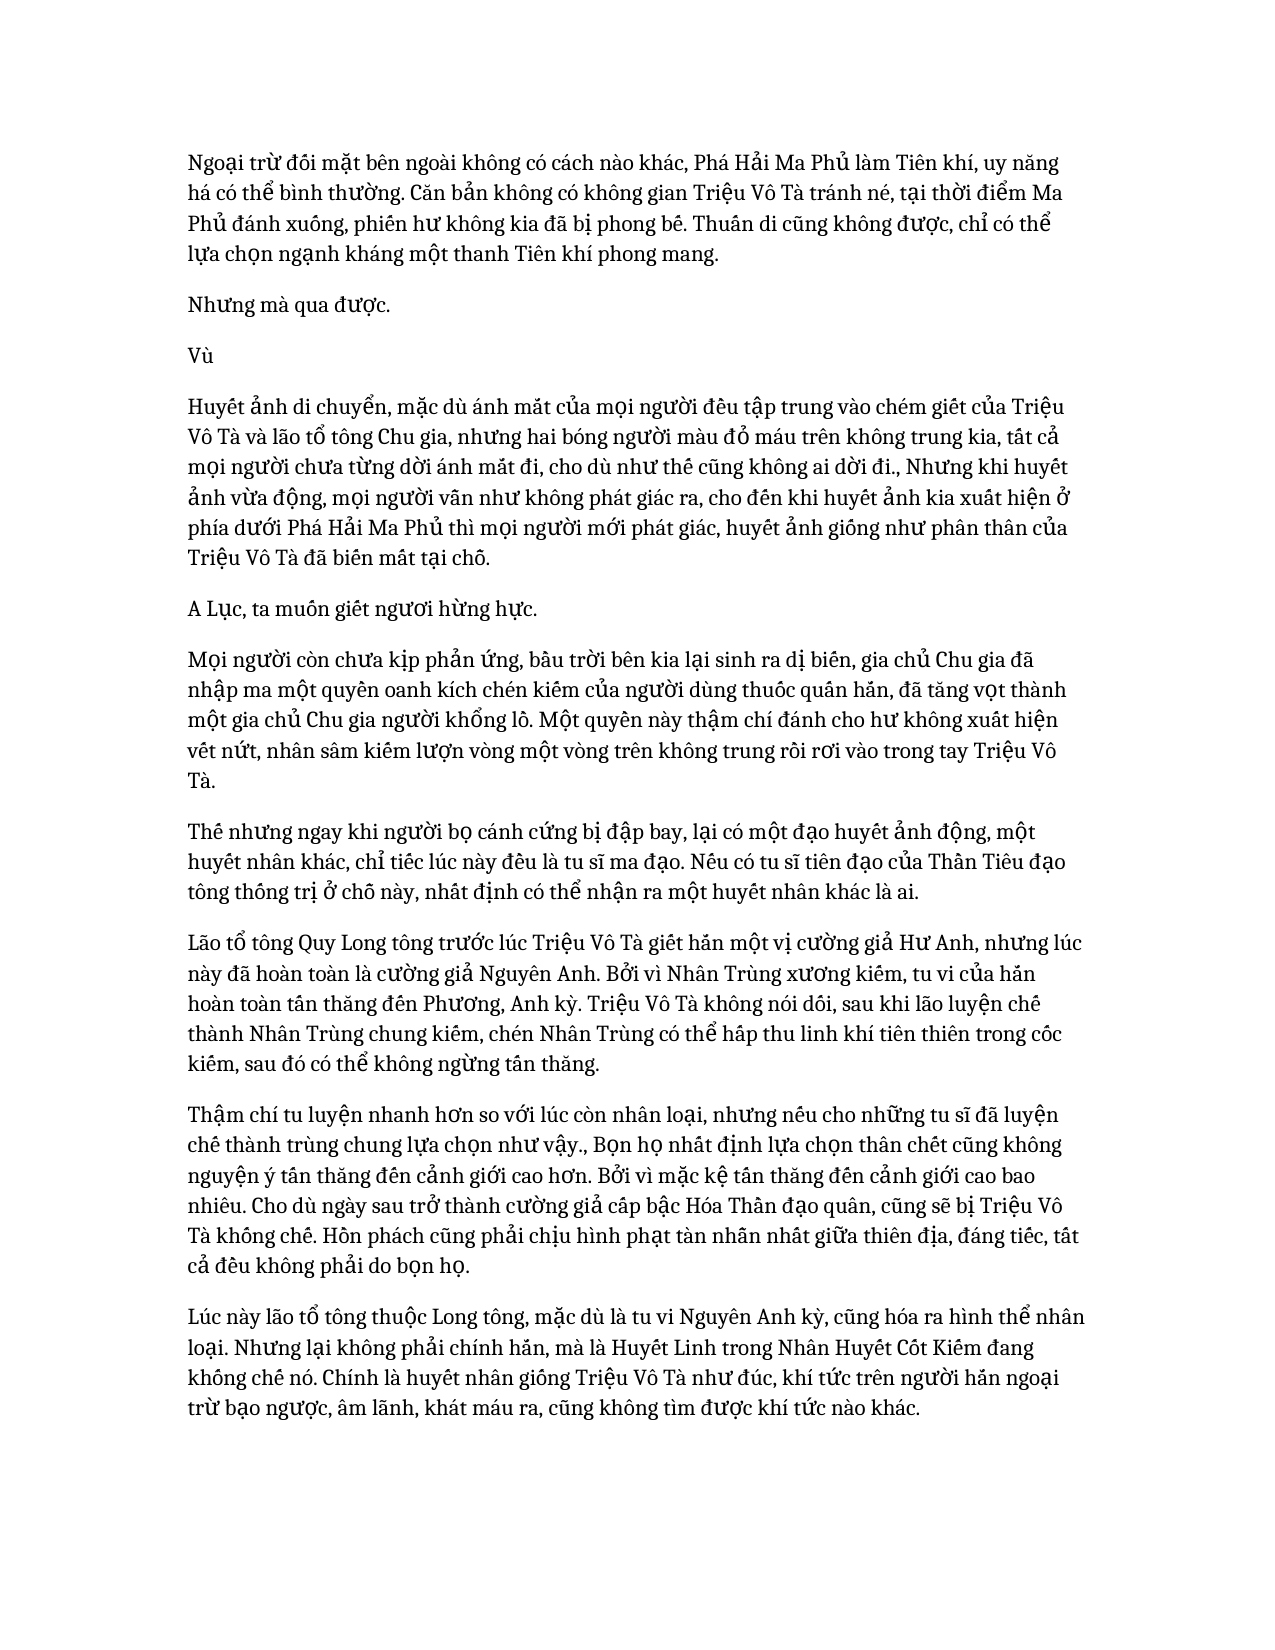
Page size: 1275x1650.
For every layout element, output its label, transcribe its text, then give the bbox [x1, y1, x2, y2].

text Nhưng mà qua được. [187, 292, 1087, 318]
text A Lục, ta muốn giết ngươi hừng hực. [187, 596, 1087, 622]
text Huyết ảnh di chuyển, mặc dù ánh mắt của mọi người đều tập trung vào chém giết của Triệu Vô Tà và lão tổ tông Chu gia, nhưng hai bóng người màu đỏ máu trên không trung kia, tất cả mọi người chưa từng dời ánh mắt đi, cho dù như thế cũng không ai dời đi., Nhưng khi huyết ảnh vừa động, mọi người vẫn như không phát giác ra, cho đến khi huyết ảnh kia xuất hiện ở phía dưới Phá Hải Ma Phủ thì mọi người mới phát giác, huyết ảnh giống như phân thân của Triệu Vô Tà đã biến mất tại chỗ. [187, 394, 1087, 571]
text Mọi người còn chưa kịp phản ứng, bầu trời bên kia lại sinh ra dị biến, gia chủ Chu gia đã nhập ma một quyền oanh kích chén kiếm của người dùng thuốc quấn hắn, đã tăng vọt thành một gia chủ Chu gia người khổng lồ. Một quyền này thậm chí đánh cho hư không xuất hiện vết nứt, nhân sâm kiếm lượn vòng một vòng trên không trung rồi rơi vào trong tay Triệu Vô Tà. [187, 647, 1087, 794]
text Thậm chí tu luyện nhanh hơn so với lúc còn nhân loại, nhưng nếu cho những tu sĩ đã luyện chế thành trùng chung lựa chọn như vậy., Bọn họ nhất định lựa chọn thân chết cũng không nguyện ý tấn thăng đến cảnh giới cao hơn. Bởi vì mặc kệ tấn thăng đến cảnh giới cao bao nhiêu. Cho dù ngày sau trở thành cường giả cấp bậc Hóa Thần đạo quân, cũng sẽ bị Triệu Vô Tà khống chế. Hồn phách cũng phải chịu hình phạt tàn nhẫn nhất giữa thiên địa, đáng tiếc, tất cả đều không phải do bọn họ. [187, 1102, 1087, 1279]
text Lúc này lão tổ tông thuộc Long tông, mặc dù là tu vi Nguyên Anh kỳ, cũng hóa ra hình thể nhân loại. Nhưng lại không phải chính hắn, mà là Huyết Linh trong Nhân Huyết Cốt Kiếm đang khống chế nó. Chính là huyết nhân giống Triệu Vô Tà như đúc, khí tức trên người hắn ngoại trừ bạo ngược, âm lãnh, khát máu ra, cũng không tìm được khí tức nào khác. [187, 1304, 1087, 1421]
text Thế nhưng ngay khi người bọ cánh cứng bị đập bay, lại có một đạo huyết ảnh động, một huyết nhân khác, chỉ tiếc lúc này đều là tu sĩ ma đạo. Nếu có tu sĩ tiên đạo của Thần Tiêu đạo tông thống trị ở chỗ này, nhất định có thể nhận ra một huyết nhân khác là ai. [187, 819, 1087, 906]
text Vù [187, 343, 1087, 369]
text Ngoại trừ đối mặt bên ngoài không có cách nào khác, Phá Hải Ma Phủ làm Tiên khí, uy năng há có thể bình thường. Căn bản không có không gian Triệu Vô Tà tránh né, tại thời điểm Ma Phủ đánh xuống, phiến hư không kia đã bị phong bế. Thuấn di cũng không được, chỉ có thể lựa chọn ngạnh kháng một thanh Tiên khí phong mang. [187, 150, 1087, 267]
text Lão tổ tông Quy Long tông trước lúc Triệu Vô Tà giết hắn một vị cường giả Hư Anh, nhưng lúc này đã hoàn toàn là cường giả Nguyên Anh. Bởi vì Nhân Trùng xương kiếm, tu vi của hắn hoàn toàn tấn thăng đến Phương, Anh kỳ. Triệu Vô Tà không nói dối, sau khi lão luyện chế thành Nhân Trùng chung kiếm, chén Nhân Trùng có thể hấp thu linh khí tiên thiên trong cốc kiếm, sau đó có thể không ngừng tấn thăng. [187, 930, 1087, 1077]
